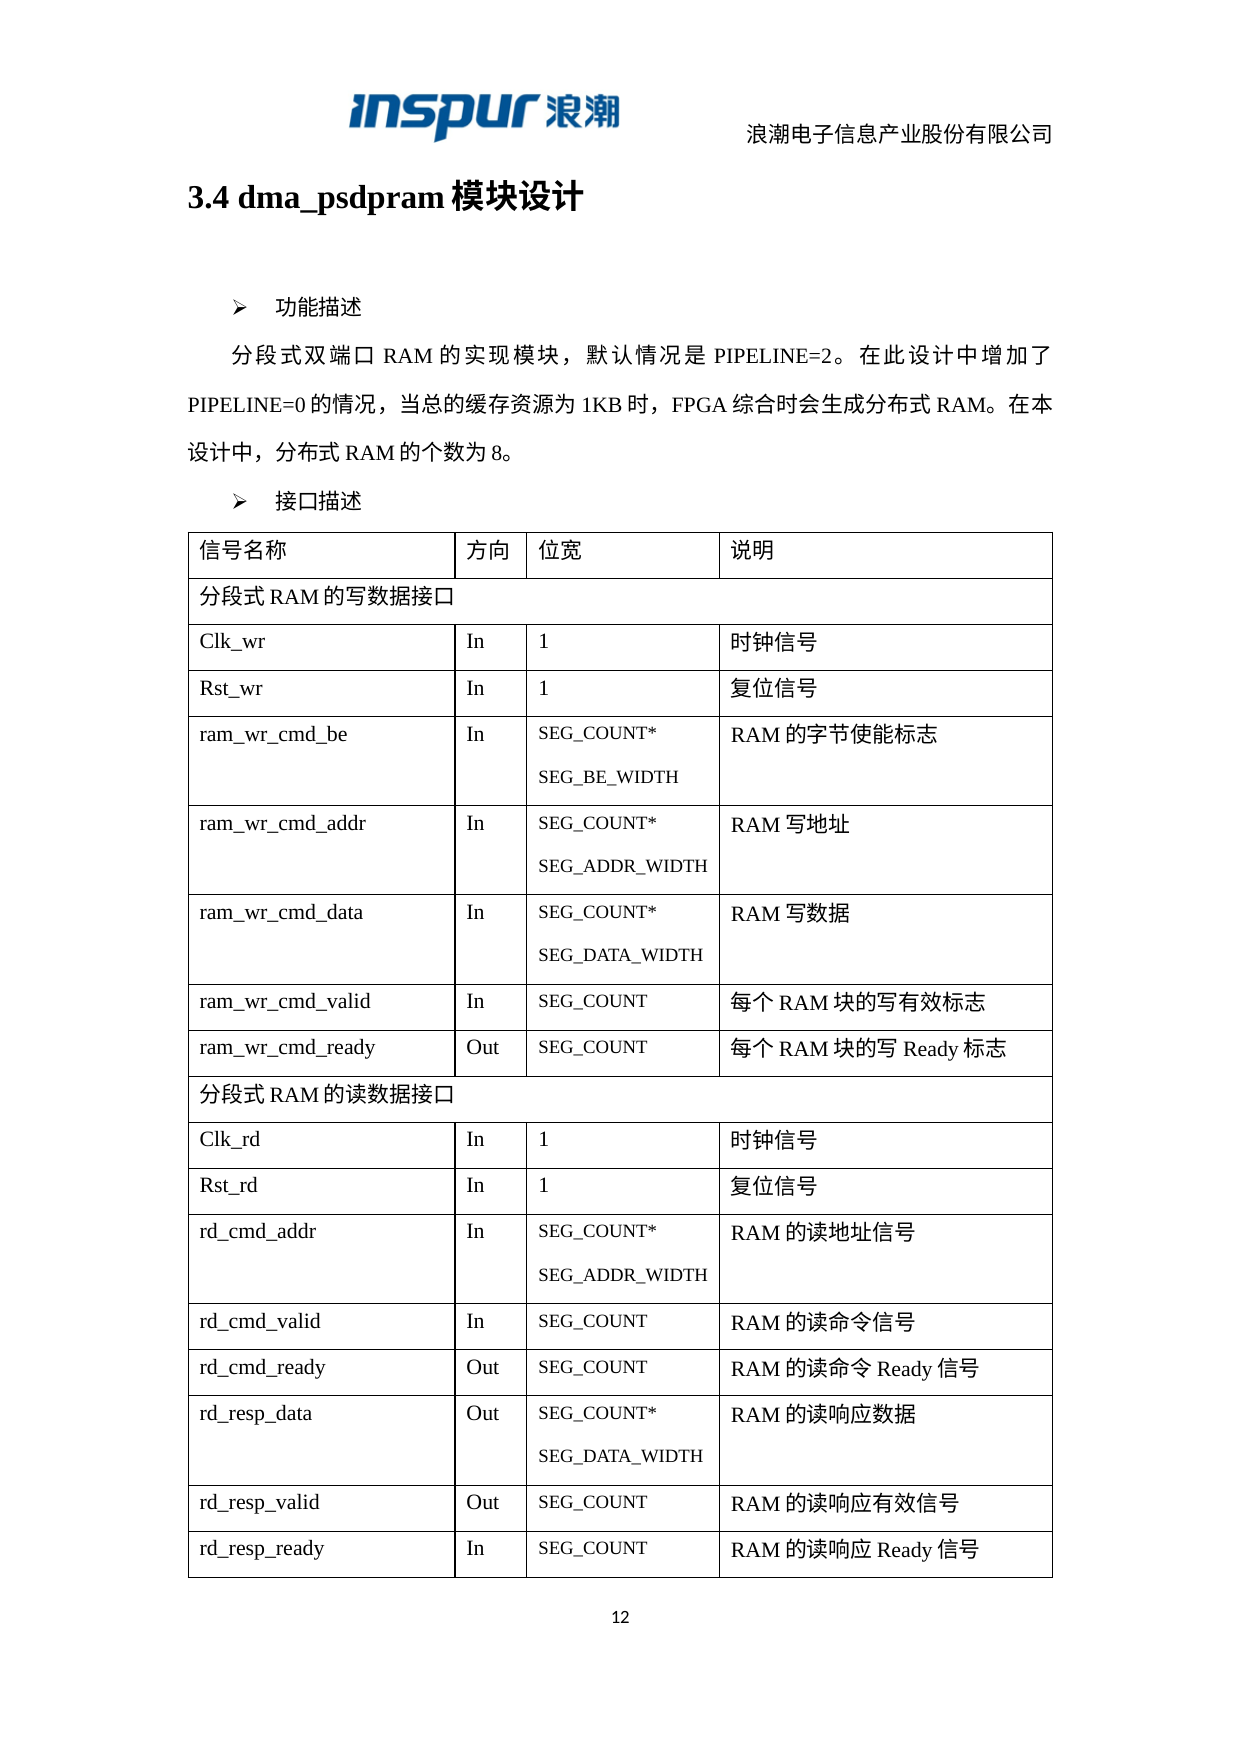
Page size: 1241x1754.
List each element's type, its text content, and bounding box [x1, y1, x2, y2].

table_cell SEG_COUNT [527, 1486, 719, 1531]
table_cell RAM的读地址信号 [720, 1215, 1052, 1303]
table_cell ram_wr_cmd_valid [189, 985, 454, 1030]
table_cell 分段式RAM的读数据接口 [189, 1077, 1052, 1122]
table_cell SEG_COUNT [527, 1532, 719, 1577]
table_cell Out [456, 1486, 526, 1531]
table_cell In [456, 1304, 526, 1349]
table_cell 1 [527, 1169, 719, 1214]
table_cell 1 [527, 671, 719, 716]
table_cell In [456, 895, 526, 984]
table_cell In [456, 625, 526, 670]
table_cell rd_resp_ready [189, 1532, 454, 1577]
table_cell 时钟信号 [720, 1123, 1052, 1168]
table_cell SEG_COUNT* SEG_DATA_WIDTH [527, 895, 719, 984]
text 分段式双端口RAM的实现模块，默认情况是PIPELINE=2。在此设计中增加了PIPELINE=0的情况，当总的缓存资源为1KB时，FPGA综合时会生成分布式RAM。在本设计中，分布式RAM的个数为8。 [187, 337, 1053, 467]
table_cell In [456, 806, 526, 894]
table_cell SEG_COUNT* SEG_DATA_WIDTH [527, 1396, 719, 1484]
table_cell SEG_COUNT* SEG_ADDR_WIDTH [527, 1215, 719, 1303]
table_cell SEG_COUNT [527, 1031, 719, 1076]
table_cell SEG_COUNT [527, 1304, 719, 1349]
table_header 说明 [720, 533, 1052, 578]
table_cell 每个RAM块的写有效标志 [720, 985, 1052, 1030]
table_cell Clk_wr [189, 625, 454, 670]
table_cell ram_wr_cmd_ready [189, 1031, 454, 1076]
table_cell 时钟信号 [720, 625, 1052, 670]
table_cell 1 [527, 1123, 719, 1168]
table_cell ram_wr_cmd_addr [189, 806, 454, 894]
table_cell RAM的读命令信号 [720, 1304, 1052, 1349]
table_cell rd_resp_valid [189, 1486, 454, 1531]
table_cell rd_resp_data [189, 1396, 454, 1484]
table_cell SEG_COUNT [527, 1350, 719, 1395]
table_cell In [456, 717, 526, 805]
table_header 方向 [456, 533, 526, 578]
table_header 信号名称 [189, 533, 454, 578]
picture [347, 88, 623, 143]
table_cell RAM的读响应有效信号 [720, 1486, 1052, 1531]
table_cell In [456, 985, 526, 1030]
list 接口描述 [231, 483, 1053, 516]
table_cell rd_cmd_valid [189, 1304, 454, 1349]
table_cell RAM写数据 [720, 895, 1052, 984]
table_cell ram_wr_cmd_be [189, 717, 454, 805]
table_cell In [456, 1215, 526, 1303]
table_cell Rst_rd [189, 1169, 454, 1214]
table_cell SEG_COUNT [527, 985, 719, 1030]
table_cell rd_cmd_addr [189, 1215, 454, 1303]
table_cell Clk_rd [189, 1123, 454, 1168]
table_cell 分段式RAM的写数据接口 [189, 579, 1052, 624]
table_cell RAM的读命令Ready信号 [720, 1350, 1052, 1395]
table_cell 每个RAM块的写Ready标志 [720, 1031, 1052, 1076]
table_cell SEG_COUNT* SEG_ADDR_WIDTH [527, 806, 719, 894]
list 功能描述 [231, 289, 1053, 322]
table_cell RAM的读响应数据 [720, 1396, 1052, 1484]
table_cell Out [456, 1350, 526, 1395]
table_header 位宽 [527, 533, 719, 578]
table_cell 1 [527, 625, 719, 670]
table_cell rd_cmd_ready [189, 1350, 454, 1395]
table_cell 复位信号 [720, 671, 1052, 716]
table_cell RAM的读响应Ready信号 [720, 1532, 1052, 1577]
table_cell ram_wr_cmd_data [189, 895, 454, 984]
table_cell RAM写地址 [720, 806, 1052, 894]
table_cell Rst_wr [189, 671, 454, 716]
table_cell Out [456, 1396, 526, 1484]
table_cell 复位信号 [720, 1169, 1052, 1214]
table_cell Out [456, 1031, 526, 1076]
table_cell In [456, 1123, 526, 1168]
table_cell In [456, 1169, 526, 1214]
table_cell In [456, 671, 526, 716]
table_cell SEG_COUNT* SEG_BE_WIDTH [527, 717, 719, 805]
table_cell RAM的字节使能标志 [720, 717, 1052, 805]
subtitle 3.4 dma_psdpram模块设计 [187, 162, 1053, 227]
table_cell In [456, 1532, 526, 1577]
